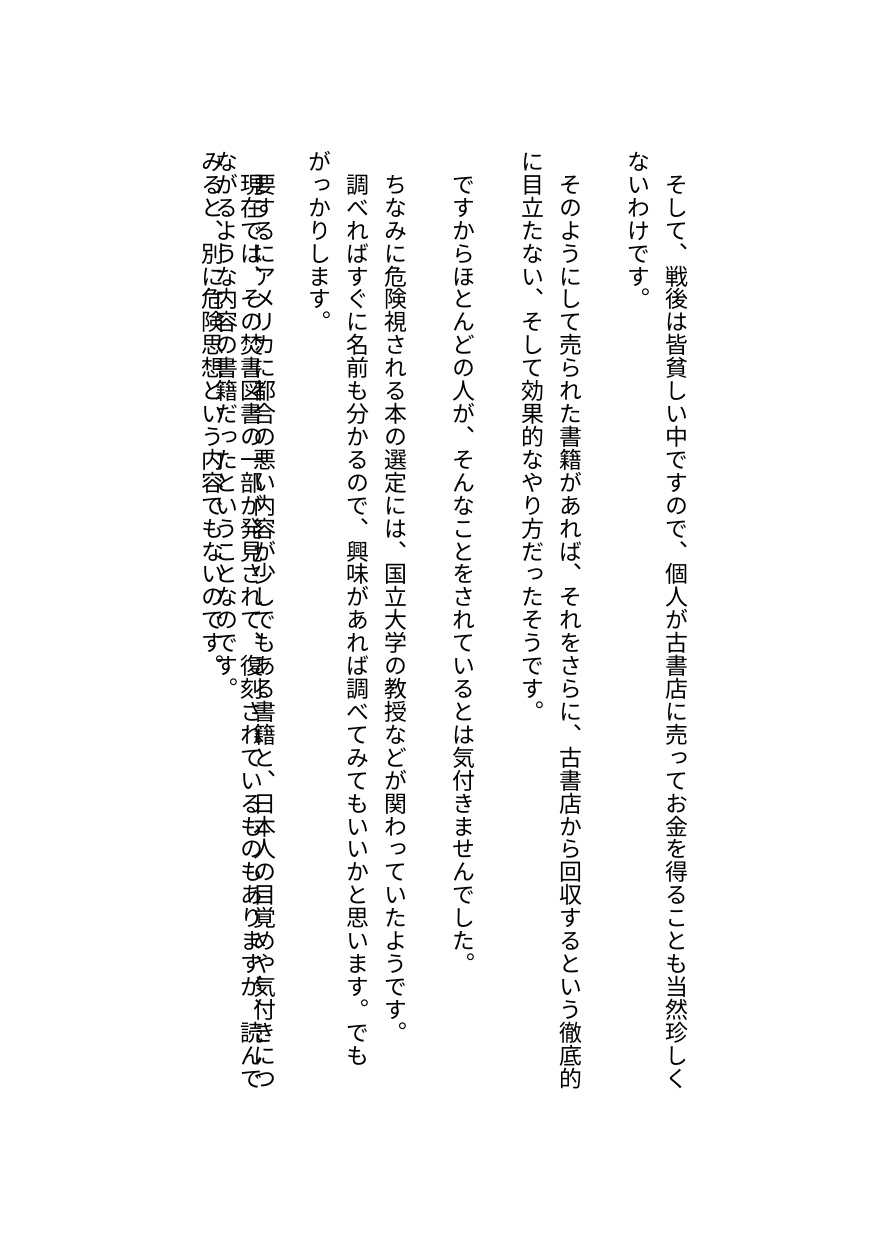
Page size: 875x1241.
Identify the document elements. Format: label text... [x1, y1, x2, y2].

text ですからほとんどの人が、そんなことをされているとは気付きませんでした。 [448, 150, 481, 1090]
text そのようにして売られた書籍があれば、それをさらに、古書店から回収するという徹底的に目立たない、そして効果的なやり方だったそうです。 [516, 150, 587, 1090]
text 現在では、その焚書図書の一部が発見されて、復刻されているものもありますが、読んでみると、別に危険思想という内容でもないのです。 [197, 150, 210, 1090]
text 調べればすぐに名前も分かるので、興味があれば調べてみてもいいかと思います。でもがっかりします。 [303, 150, 374, 1090]
text そして、戦後は皆貧しい中ですので、個人が古書店に売ってお金を得ることも当然珍しくないわけです。 [622, 150, 694, 1090]
text 要するにアメリカに都合の悪い内容が少しでもある書籍と、日本人の目覚めや気付きにつながるような内容の書籍だったということなのです。 [210, 150, 281, 1090]
text ちなみに危険視される本の選定には、国立大学の教授などが関わっていたようです。 [379, 150, 413, 1090]
